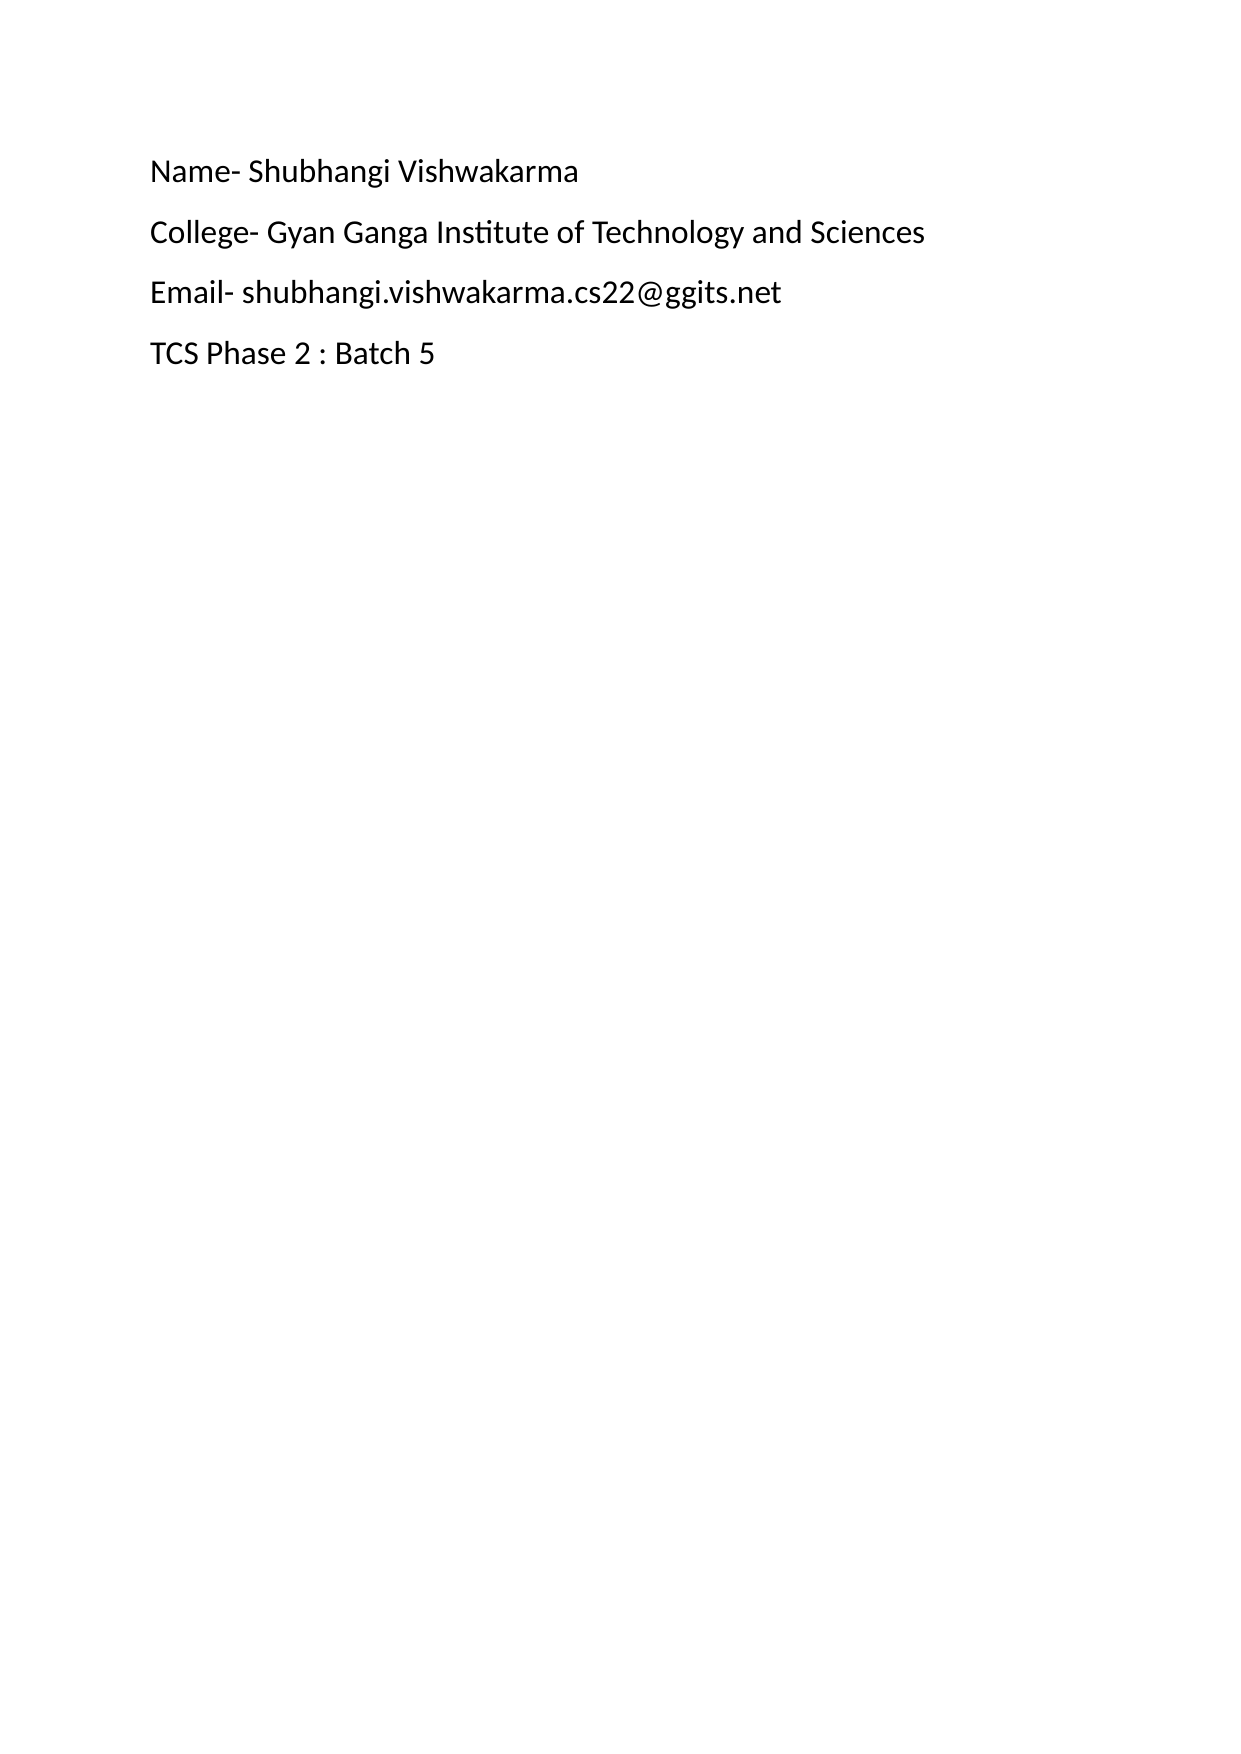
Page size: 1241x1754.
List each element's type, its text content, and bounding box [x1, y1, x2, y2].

text Email- shubhangi.vishwakarma.cs22@ggits.net [150, 271, 1090, 312]
text Name- Shubhangi Vishwakarma [150, 150, 1090, 191]
text College- Gyan Ganga Institute of Technology and Sciences [150, 211, 1090, 251]
text TCS Phase 2 : Batch 5 [150, 332, 1090, 373]
